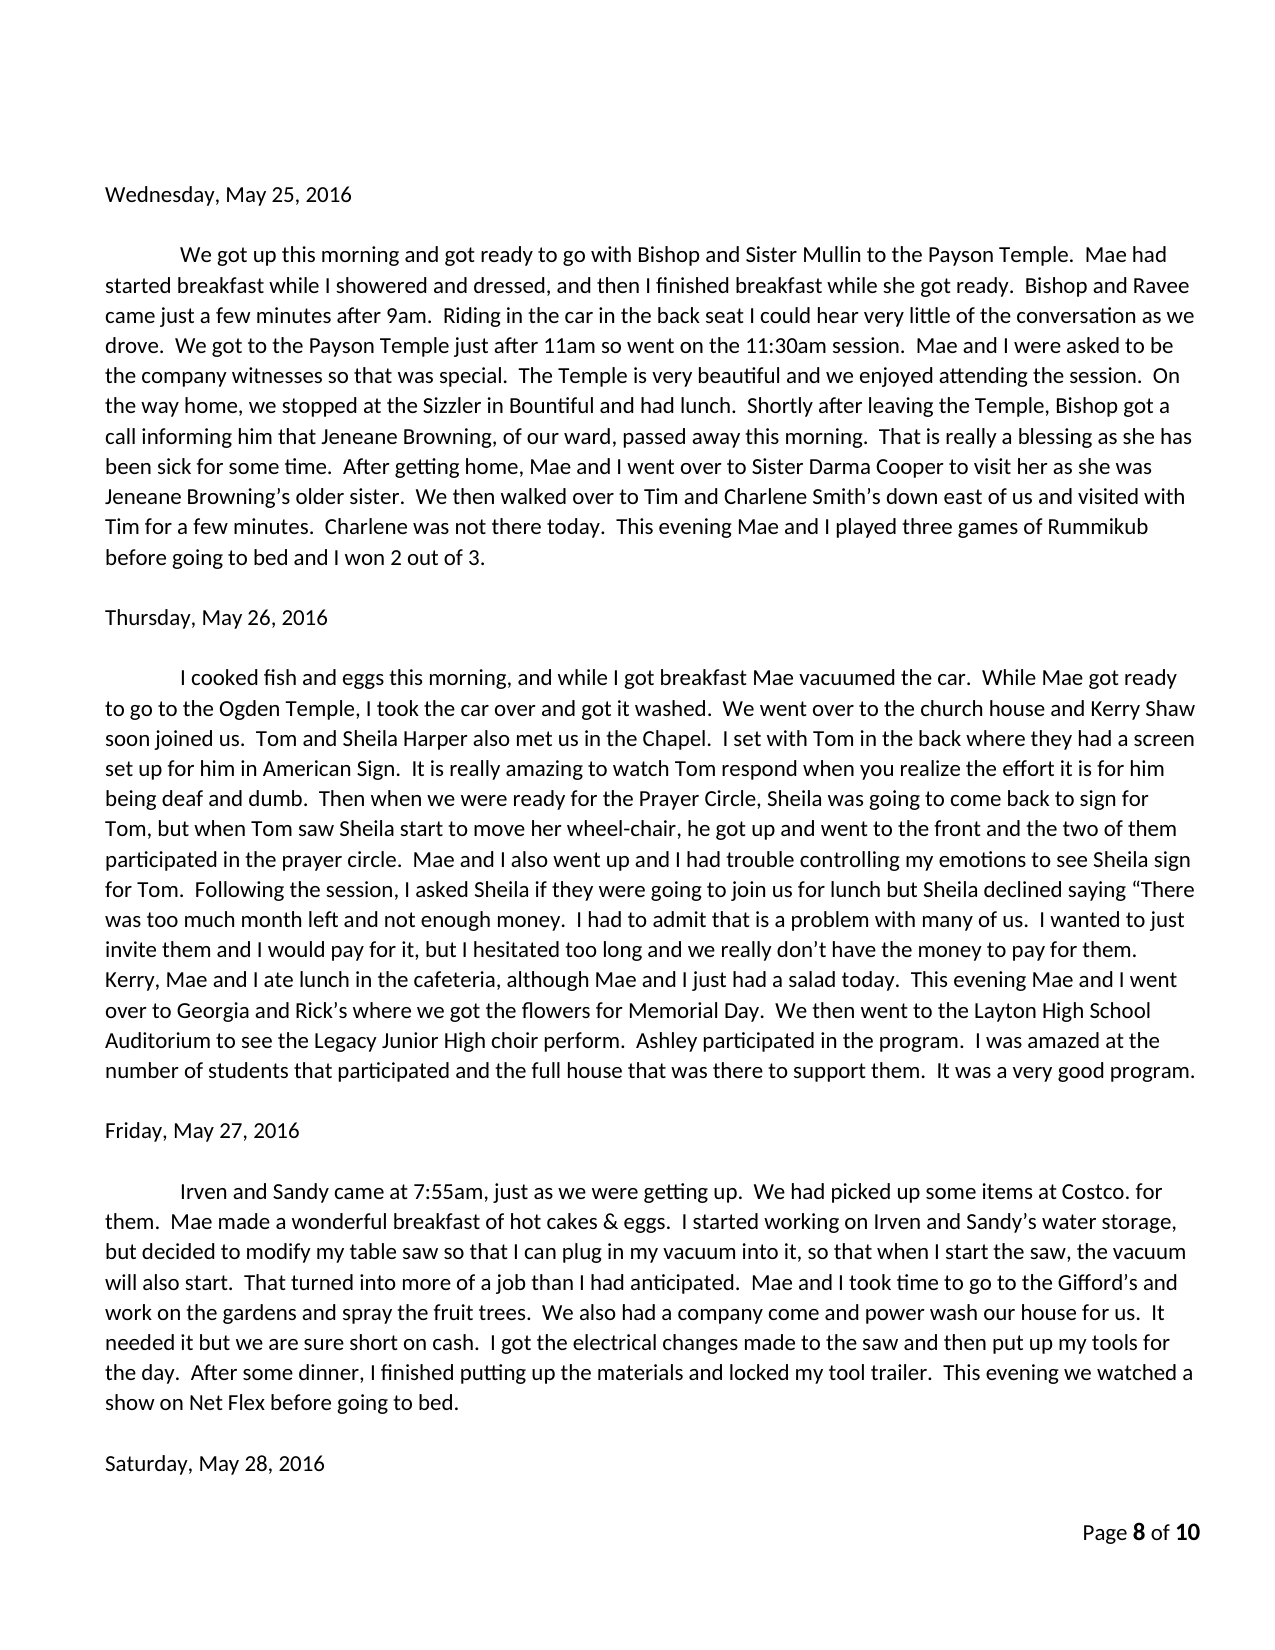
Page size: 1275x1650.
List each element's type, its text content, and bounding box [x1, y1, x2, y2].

text Saturday, May 28, 2016 [105, 1449, 1200, 1477]
text We got up this morning and got ready to go with Bishop and Sister Mullin to the Payson Temple. Mae had started breakfast while I showered and dressed, and then I finished breakfast while she got ready. Bishop and Ravee came just a few minutes after 9am. Riding in the car in the back seat I could hear very little of the conversation as we drove. We got to the Payson Temple just after 11am so went on the 11:30am session. Mae and I were asked to be the company witnesses so that was special. The Temple is very beautiful and we enjoyed attending the session. On the way home, we stopped at the Sizzler in Bountiful and had lunch. Shortly after leaving the Temple, Bishop got a call informing him that Jeneane Browning, of our ward, passed away this morning. That is really a blessing as she has been sick for some time. After getting home, Mae and I went over to Sister Darma Cooper to visit her as she was Jeneane Browning’s older sister. We then walked over to Tim and Charlene Smith’s down east of us and visited with Tim for a few minutes. Charlene was not there today. This evening Mae and I played three games of Rummikub before going to bed and I won 2 out of 3. [105, 241, 1200, 571]
text Thursday, May 26, 2016 [105, 603, 1200, 631]
text Irven and Sandy came at 7:55am, just as we were getting up. We had picked up some items at Costco. for them. Mae made a wonderful breakfast of hot cakes & eggs. I started working on Irven and Sandy’s water storage, but decided to modify my table saw so that I can plug in my vacuum into it, so that when I start the saw, the vacuum will also start. That turned into more of a job than I had anticipated. Mae and I took time to go to the Gifford’s and work on the gardens and spray the fruit trees. We also had a company come and power wash our house for us. It needed it but we are sure short on cash. I got the electrical changes made to the saw and then put up my tools for the day. After some dinner, I finished putting up the materials and locked my tool trailer. This evening we watched a show on Net Flex before going to bed. [105, 1177, 1200, 1417]
text Wednesday, May 25, 2016 [105, 180, 1200, 208]
text I cooked fish and eggs this morning, and while I got breakfast Mae vacuumed the car. While Mae got ready to go to the Ogden Temple, I took the car over and got it washed. We went over to the church house and Kerry Shaw soon joined us. Tom and Sheila Harper also met us in the Chapel. I set with Tom in the back where they had a screen set up for him in American Sign. It is really amazing to watch Tom respond when you realize the effort it is for him being deaf and dumb. Then when we were ready for the Prayer Circle, Sheila was going to come back to sign for Tom, but when Tom saw Sheila start to move her wheel-chair, he got up and went to the front and the two of them participated in the prayer circle. Mae and I also went up and I had trouble controlling my emotions to see Sheila sign for Tom. Following the session, I asked Sheila if they were going to join us for lunch but Sheila declined saying “There was too much month left and not enough money. I had to admit that is a problem with many of us. I wanted to just invite them and I would pay for it, but I hesitated too long and we really don’t have the money to pay for them. Kerry, Mae and I ate lunch in the cafeteria, although Mae and I just had a salad today. This evening Mae and I went over to Georgia and Rick’s where we got the flowers for Memorial Day. We then went to the Layton High School Auditorium to see the Legacy Junior High choir perform. Ashley participated in the program. I was amazed at the number of students that participated and the full house that was there to support them. It was a very good program. [105, 663, 1200, 1084]
text Friday, May 27, 2016 [105, 1117, 1200, 1145]
